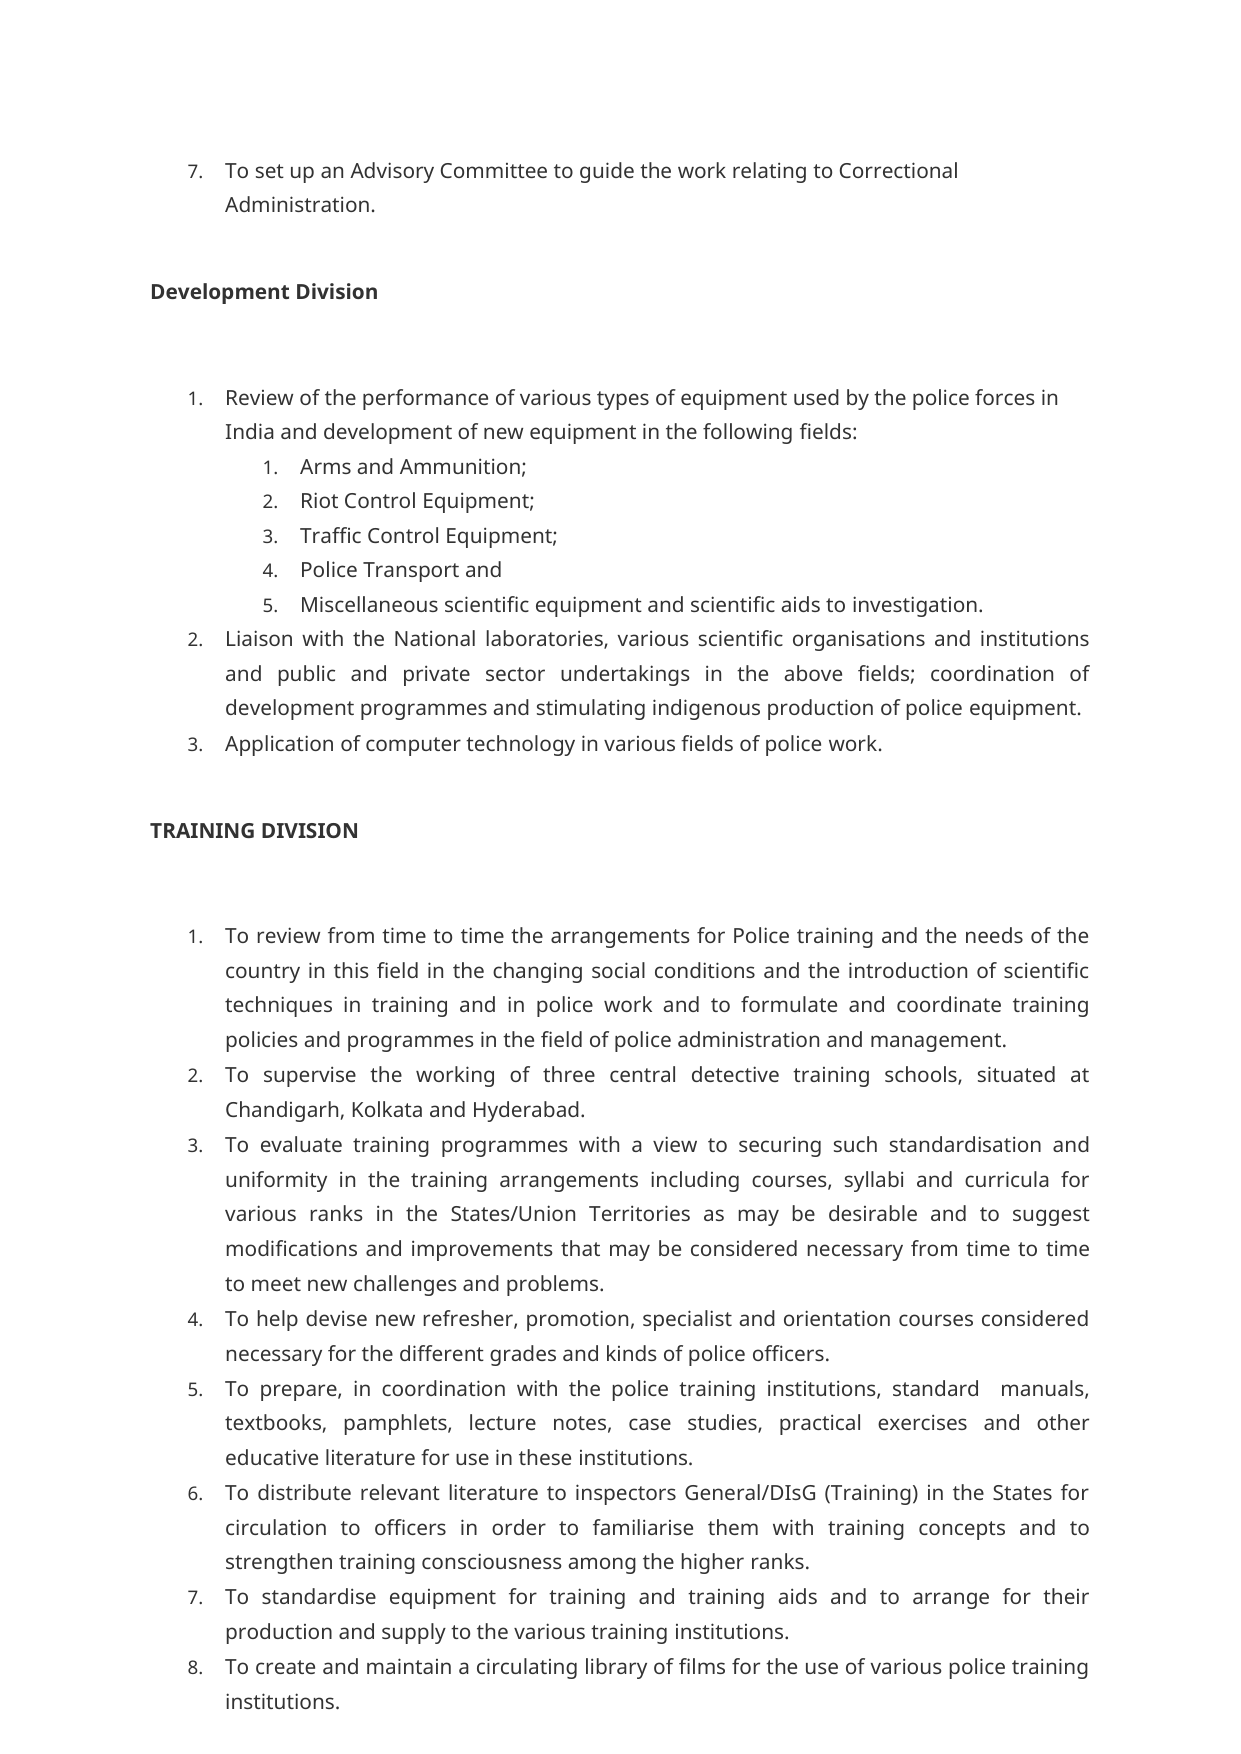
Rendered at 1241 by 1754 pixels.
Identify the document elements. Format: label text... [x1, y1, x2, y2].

list Police Transport and [262, 555, 1103, 584]
list To create and maintain a circulating library of films for the use of various police training institutions. [187, 1652, 1091, 1715]
list Liaison with the National laboratories, various scientific organisations and institutions and public and private sector undertakings in the above fields; coordination of development programmes and stimulating indigenous production of police equipment. [187, 624, 1091, 722]
list Arms and Ammunition; [262, 452, 1103, 481]
list Review of the performance of various types of equipment used by the police forces in India and development of new equipment in the following fields: [187, 383, 1091, 446]
subtitle Development Division [150, 277, 1103, 306]
list Riot Control Equipment; [262, 487, 1103, 515]
subtitle TRAINING DIVISION [150, 816, 1103, 844]
list To evaluate training programmes with a view to securing such standardisation and uniformity in the training arrangements including courses, syllabi and curricula for various ranks in the States/Union Territories as may be desirable and to suggest modifications and improvements that may be considered necessary from time to time to meet new challenges and problems. [187, 1130, 1091, 1297]
list To standardise equipment for training and training aids and to arrange for their production and supply to the various training institutions. [187, 1582, 1091, 1646]
list To prepare, in coordination with the police training institutions, standard manuals, textbooks, pamphlets, lecture notes, case studies, practical exercises and other educative literature for use in these institutions. [187, 1374, 1091, 1471]
list Application of computer technology in various fields of police work. [187, 729, 1103, 757]
list To set up an Advisory Committee to guide the work relating to Correctional Administration. [187, 156, 1091, 219]
list To review from time to time the arrangements for Police training and the needs of the country in this field in the changing social conditions and the introduction of scientific techniques in training and in police work and to formulate and coordinate training policies and programmes in the field of police administration and management. [187, 921, 1091, 1054]
list To supervise the working of three central detective training schools, situated at Chandigarh, Kolkata and Hyderabad. [187, 1061, 1091, 1124]
list Miscellaneous scientific equipment and scientific aids to investigation. [262, 590, 1103, 618]
list To help devise new refresher, promotion, specialist and orientation courses considered necessary for the different grades and kinds of police officers. [187, 1304, 1091, 1367]
list Traffic Control Equipment; [262, 521, 1103, 549]
list To distribute relevant literature to inspectors General/DIsG (Training) in the States for circulation to officers in order to familiarise them with training concepts and to strengthen training consciousness among the higher ranks. [187, 1478, 1091, 1576]
